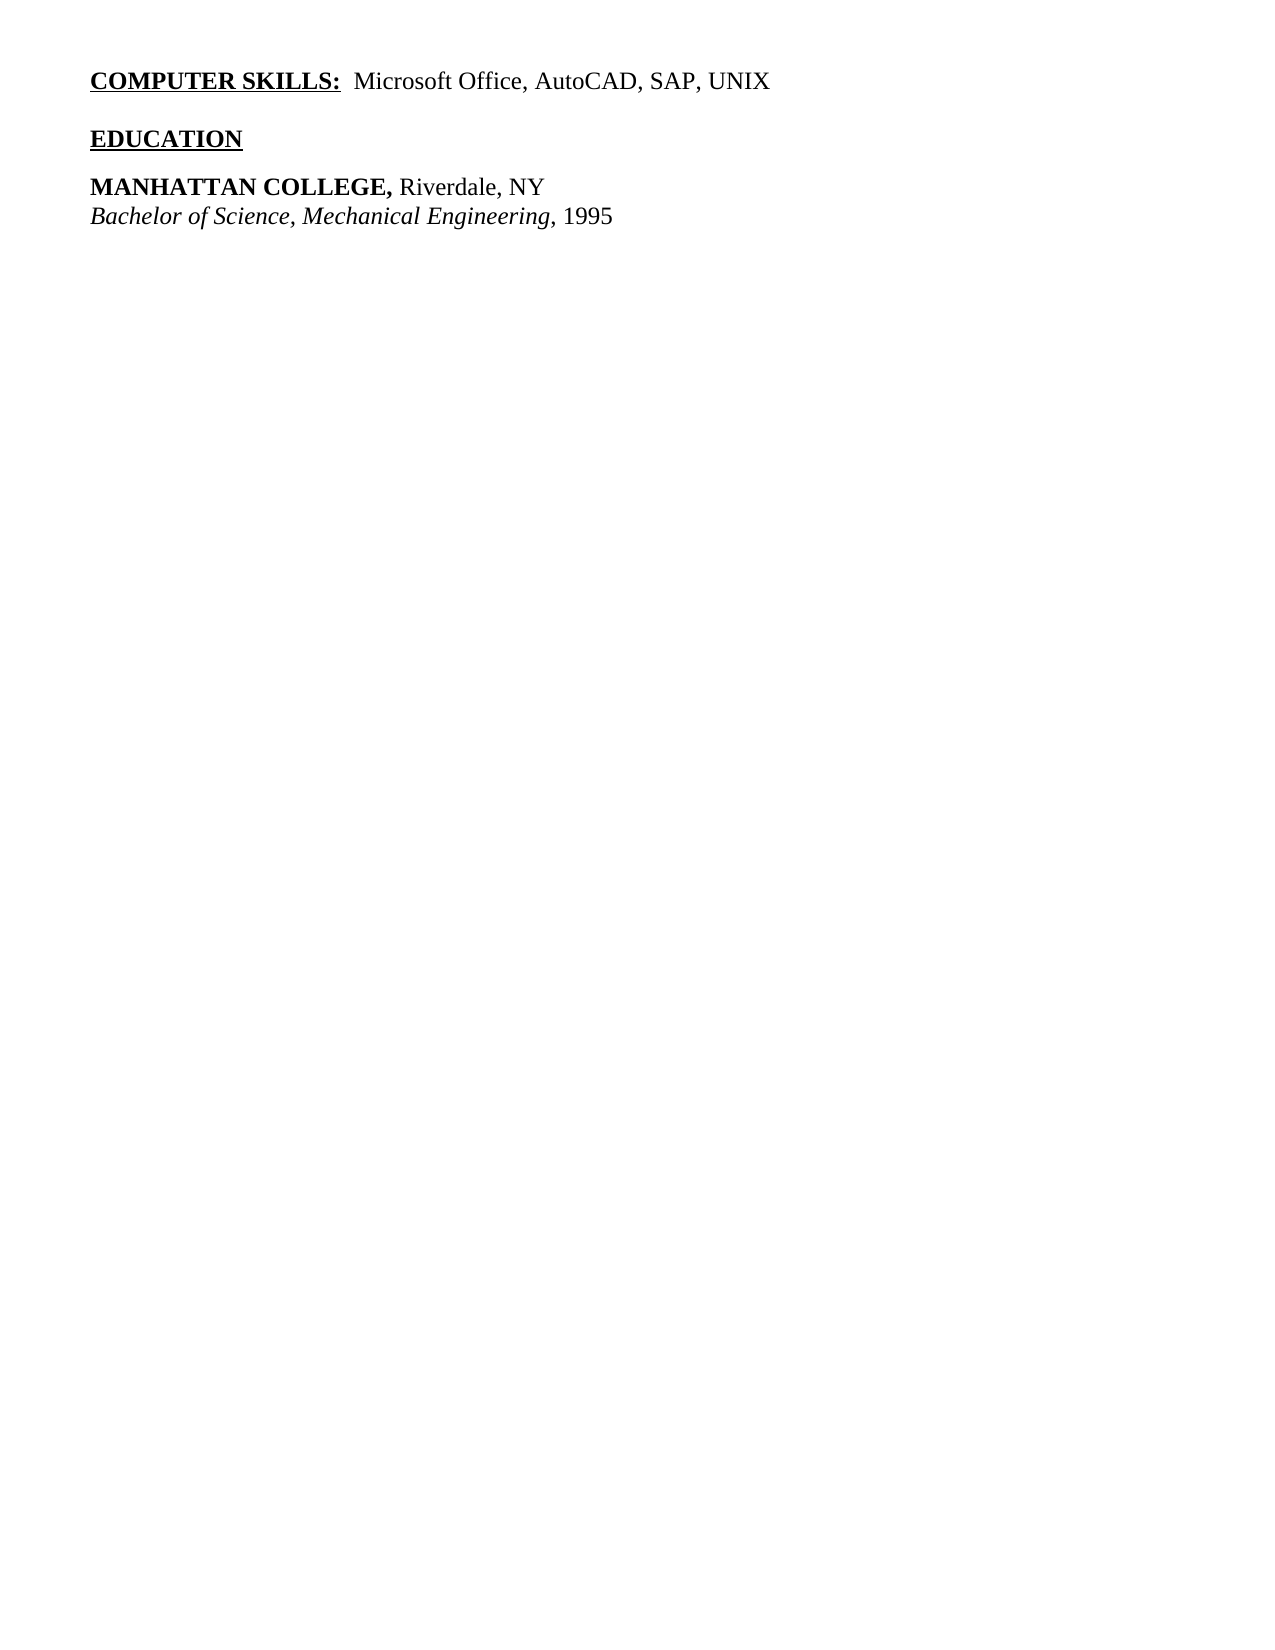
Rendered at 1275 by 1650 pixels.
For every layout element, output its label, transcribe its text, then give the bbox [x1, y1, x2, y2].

text EDUCATION [90, 124, 1200, 153]
text COMPUTER SKILLS: Microsoft Office, AutoCAD, SAP, UNIX [90, 66, 1200, 95]
subtitle MANHATTAN COLLEGE, Riverdale, NY [90, 172, 1200, 201]
text Bachelor of Science, Mechanical Engineering, 1995 [90, 201, 1200, 230]
